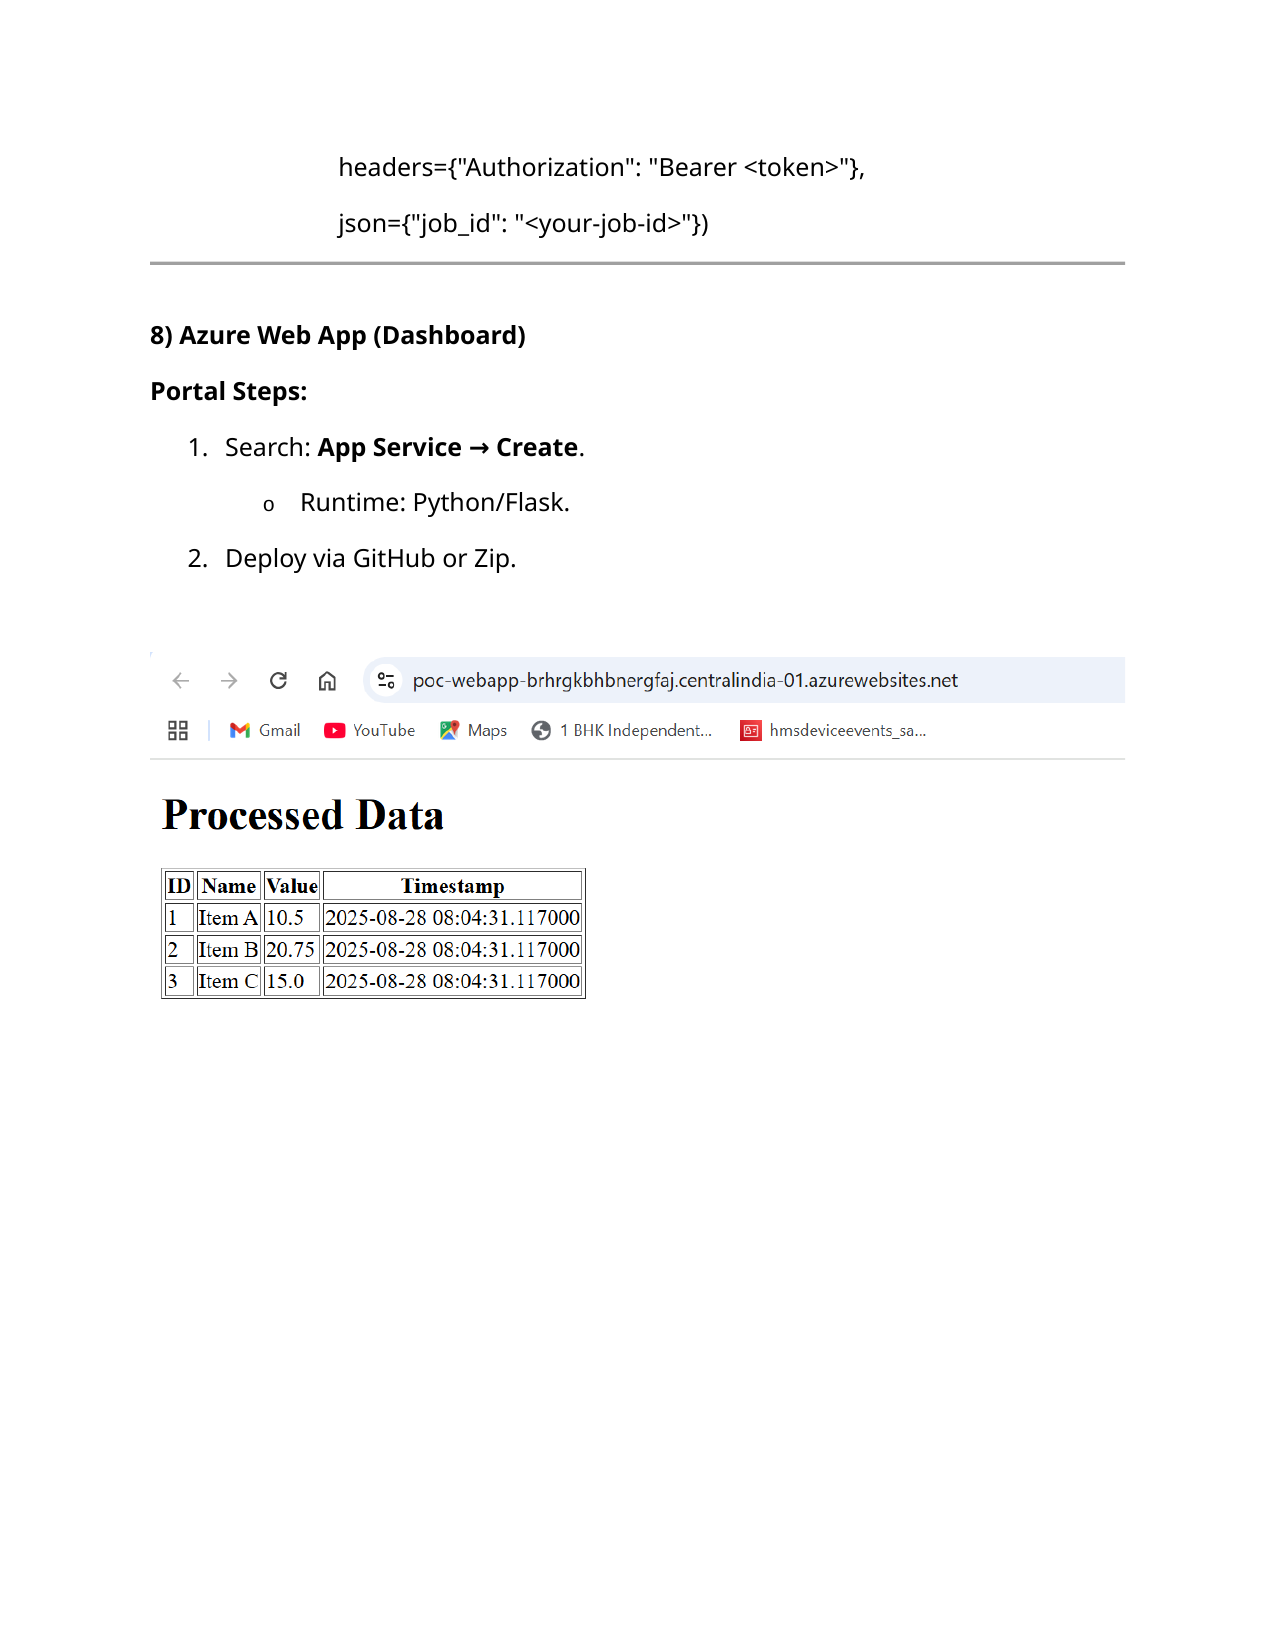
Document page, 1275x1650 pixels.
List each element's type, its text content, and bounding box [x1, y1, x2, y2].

text 8) Azure Web App (Dashboard) [150, 317, 1125, 352]
picture [150, 652, 1125, 1026]
text Portal Steps: [150, 373, 1125, 407]
text json={"job_id": "<your-job-id>"}) [150, 206, 1125, 240]
text headers={"Authorization": "Bearer <token>"}, [150, 150, 1125, 184]
list Runtime: Python/Flask. [262, 485, 1125, 519]
list Search: App Service → Create. [187, 429, 1125, 463]
list Deploy via GitHub or Zip. [187, 541, 1125, 575]
